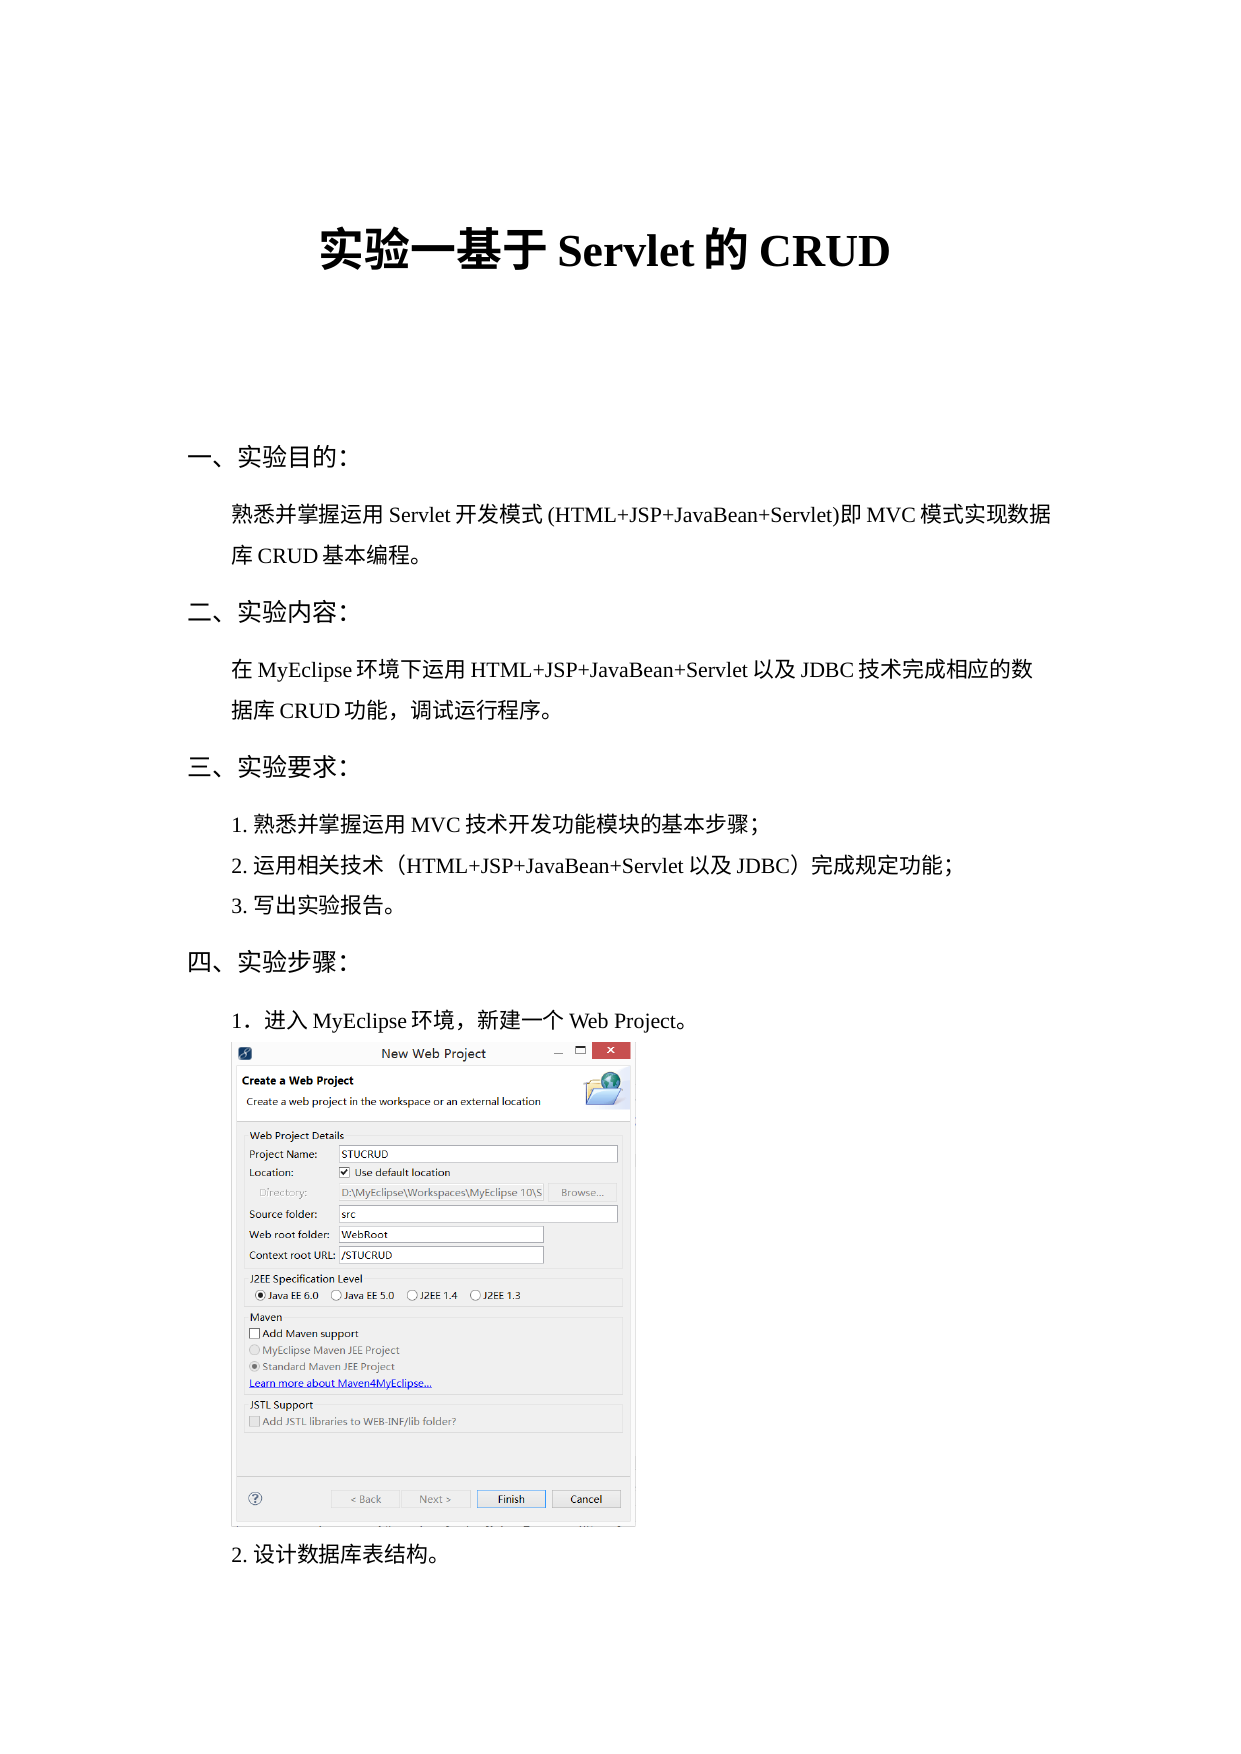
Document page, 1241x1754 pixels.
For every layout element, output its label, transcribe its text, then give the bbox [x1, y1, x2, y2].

text 一、实验目的： [187, 423, 1053, 488]
text 三、实验要求： [187, 733, 1053, 798]
text 熟悉并掌握运用Servlet开发模式 (HTML+JSP+JavaBean+Servlet)即MVC模式实现数据库CRUD基本编程。 [231, 497, 1053, 570]
text 1．进入MyEclipse环境，新建一个Web Project。 [231, 1002, 1053, 1035]
picture [231, 1042, 636, 1527]
text 3. 写出实验报告。 [187, 888, 1053, 920]
list 设计数据库表结构。 [231, 1537, 1053, 1569]
text 四、实验步骤： [187, 928, 1053, 993]
text 二、实验内容： [187, 578, 1053, 643]
text 在MyEclipse环境下运用HTML+JSP+JavaBean+Servlet以及JDBC技术完成相应的数据库CRUD功能，调试运行程序。 [231, 652, 1053, 725]
subtitle 实验一基于Servlet的CRUD [187, 197, 1053, 295]
text 2. 运用相关技术（HTML+JSP+JavaBean+Servlet以及JDBC）完成规定功能； [187, 847, 1053, 880]
text 1. 熟悉并掌握运用MVC技术开发功能模块的基本步骤； [187, 807, 1053, 839]
